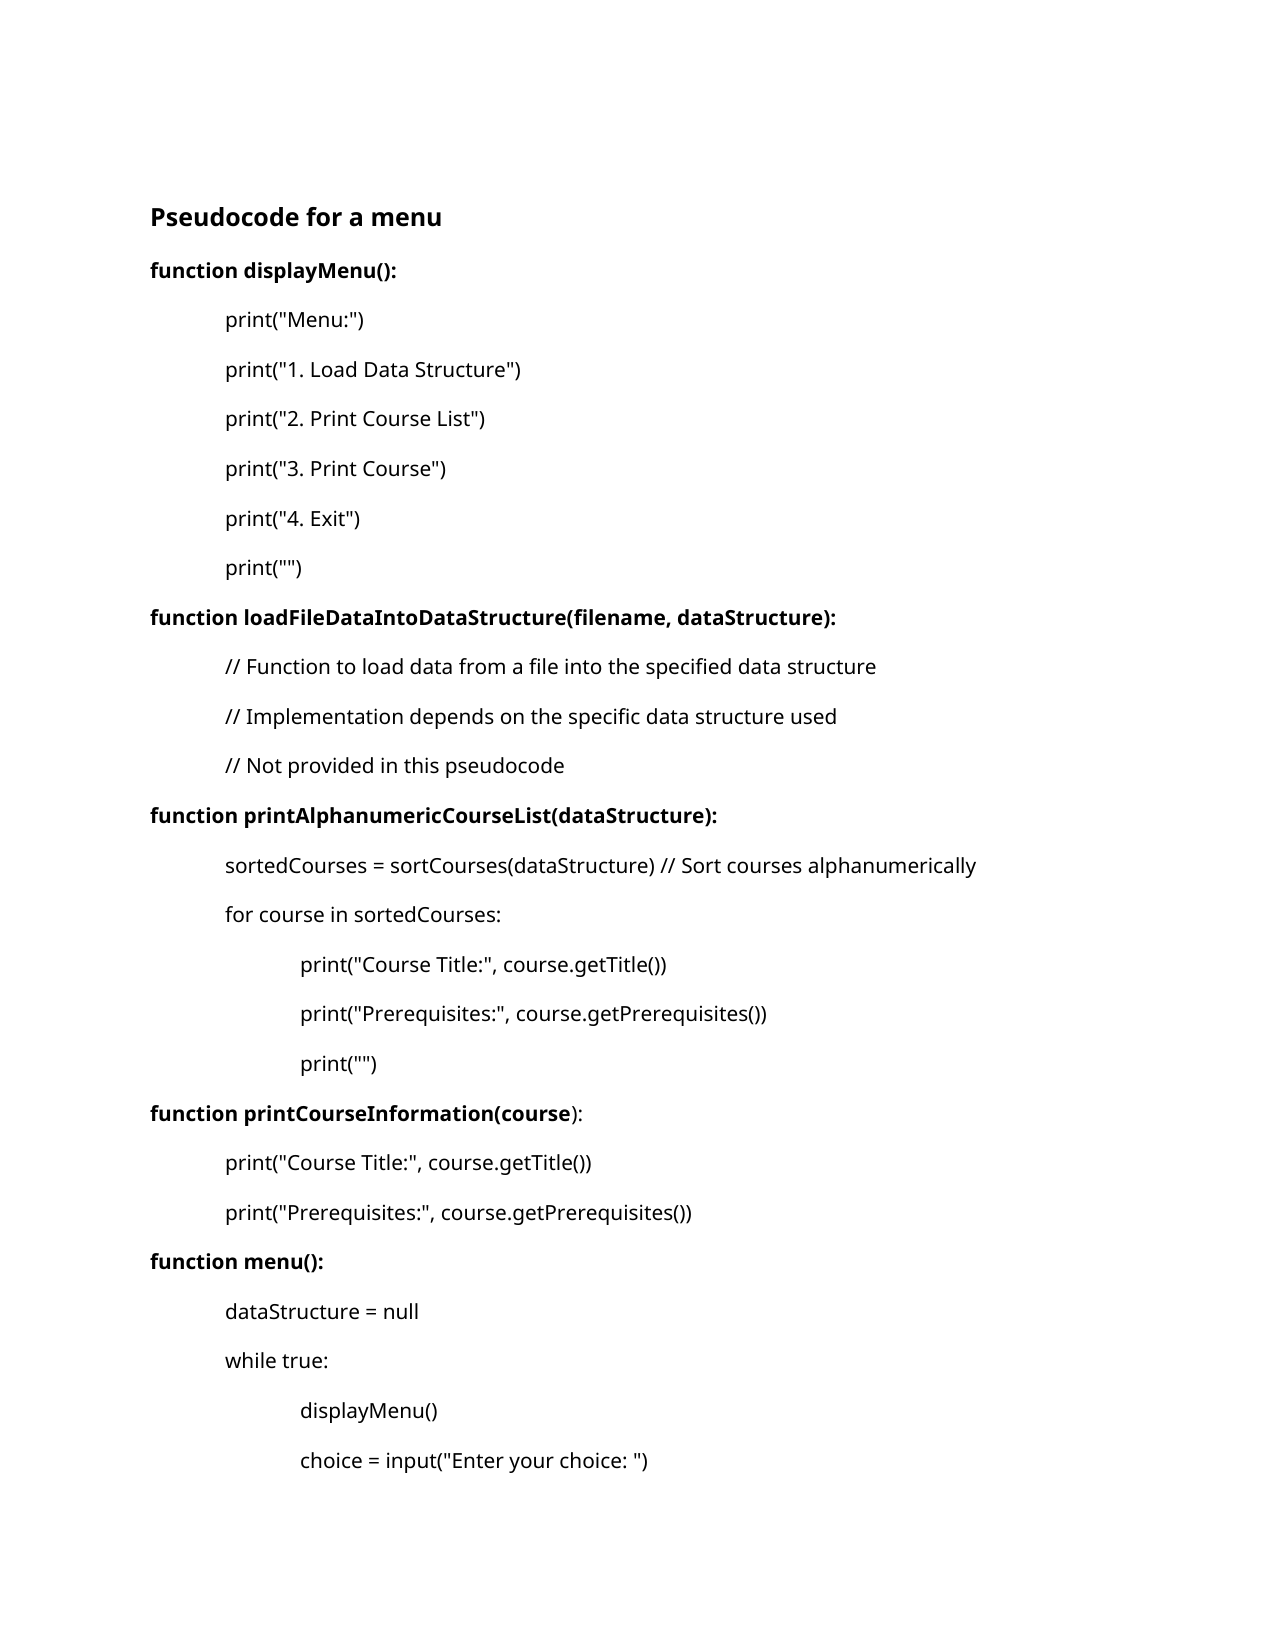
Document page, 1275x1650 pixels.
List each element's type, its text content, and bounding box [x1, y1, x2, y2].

text print("Prerequisites:", course.getPrerequisites()) [225, 1198, 1125, 1226]
text // Not provided in this pseudocode [150, 752, 1125, 780]
text dataStructure = null [150, 1297, 1125, 1325]
text Pseudocode for a menu [150, 199, 1125, 234]
text print("1. Load Data Structure") [150, 355, 1125, 383]
text print("Course Title:", course.getTitle()) [225, 1148, 1125, 1177]
text print("Course Title:", course.getTitle()) [225, 950, 1125, 978]
text choice = input("Enter your choice: ") [225, 1446, 1125, 1474]
text function menu(): [150, 1247, 1125, 1276]
text function loadFileDataIntoDataStructure(filename, dataStructure): [150, 603, 1125, 631]
text // Function to load data from a file into the specified data structure [150, 652, 1125, 681]
text print("") [150, 553, 1125, 582]
text while true: [150, 1347, 1125, 1375]
text print("4. Exit") [150, 504, 1125, 532]
text sortedCourses = sortCourses(dataStructure) // Sort courses alphanumerically [150, 851, 1125, 879]
text print("Menu:") [150, 305, 1125, 334]
text function printAlphanumericCourseList(dataStructure): [150, 801, 1125, 829]
text for course in sortedCourses: [150, 900, 1125, 929]
text print("Prerequisites:", course.getPrerequisites()) [225, 999, 1125, 1028]
text // Implementation depends on the specific data structure used [150, 702, 1125, 730]
text print("") [225, 1049, 1125, 1077]
text function displayMenu(): [150, 256, 1125, 284]
text print("2. Print Course List") [150, 404, 1125, 433]
text print("3. Print Course") [150, 454, 1125, 482]
text displayMenu() [225, 1396, 1125, 1424]
text function printCourseInformation(course): [150, 1099, 1125, 1127]
